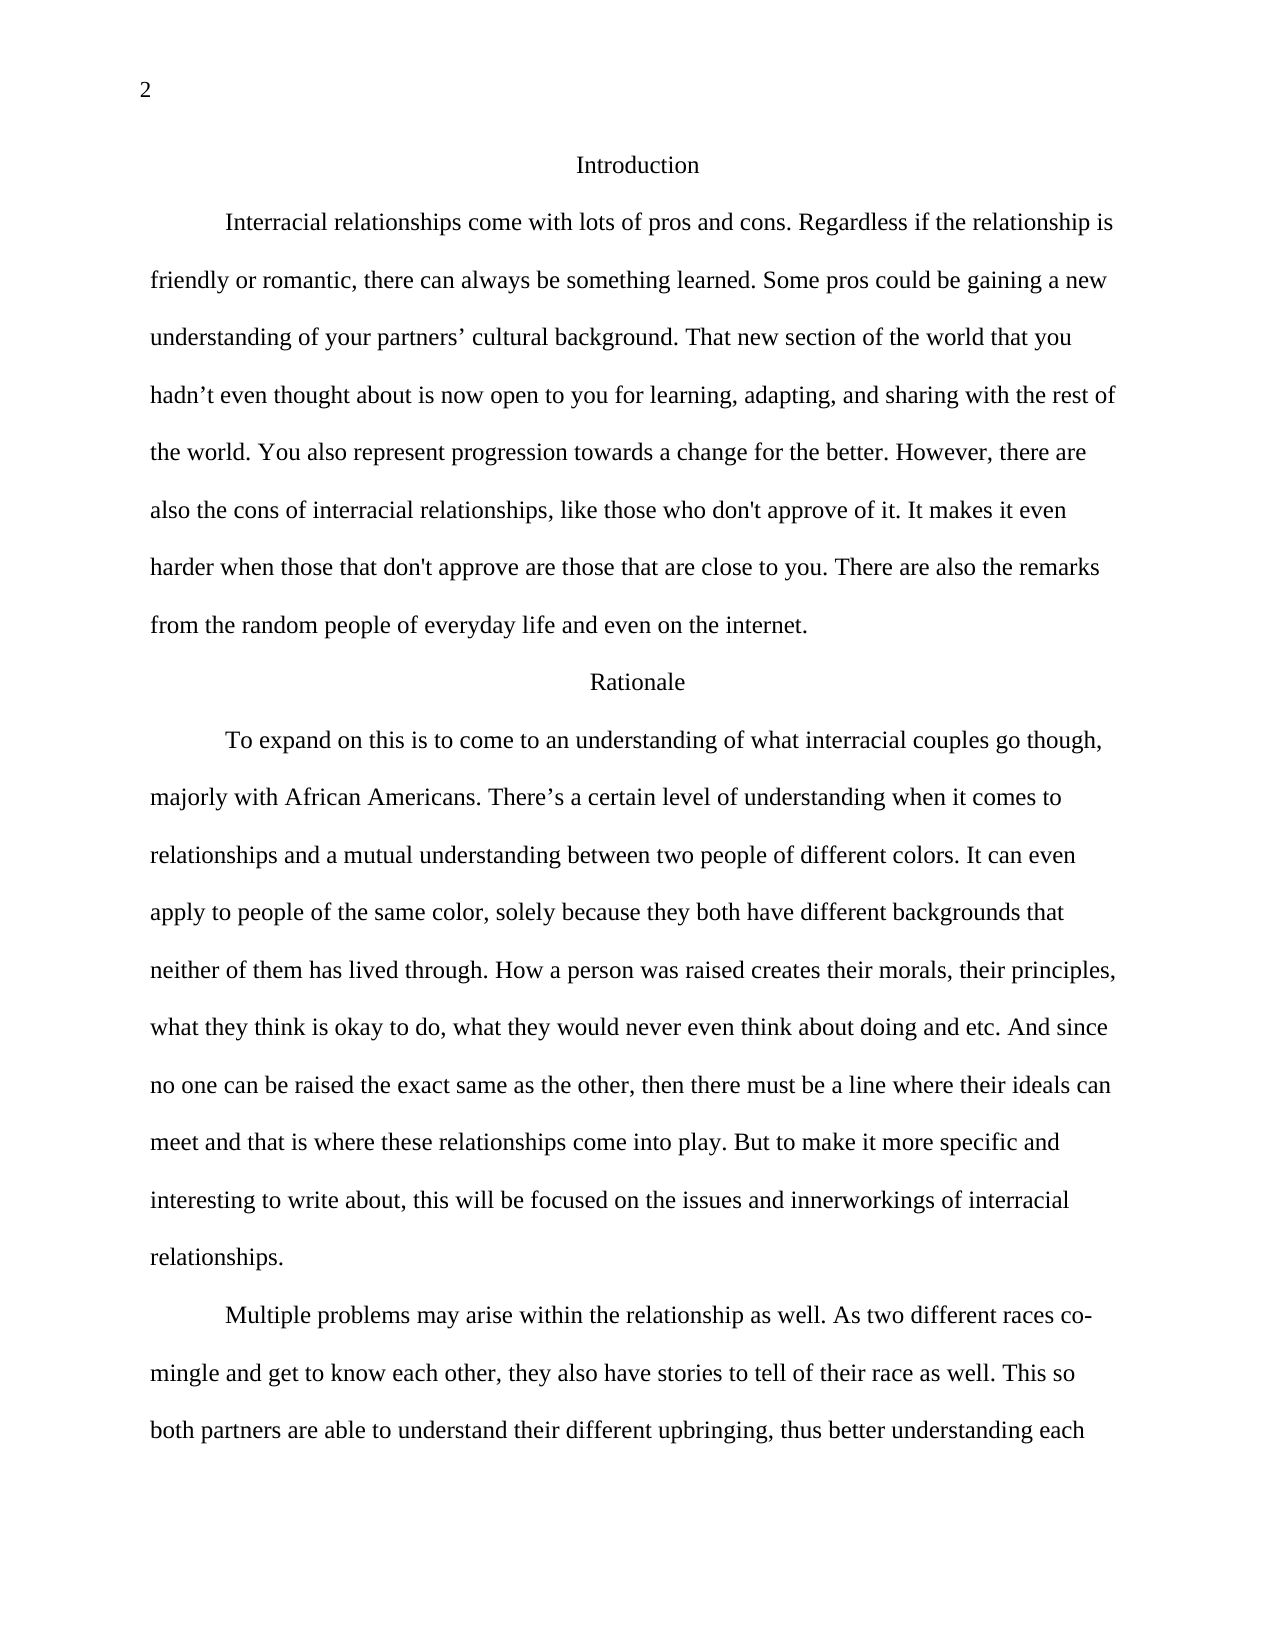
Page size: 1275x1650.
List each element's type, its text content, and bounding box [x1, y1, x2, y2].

text Introduction [362, 150, 912, 179]
text To expand on this is to come to an understanding of what interracial couples go though, majorly with African Americans. There’s a certain level of understanding when it comes to relationships and a mutual understanding between two people of different colors. It can even apply to people of the same color, solely because they both have different backgrounds that neither of them has lived through. How a person was raised creates their morals, their principles, what they think is okay to do, what they would never even think about doing and etc. And since no one can be raised the exact same as the other, then there must be a line where their ideals can meet and that is where these relationships come into play. But to make it more specific and interesting to write about, this will be focused on the issues and innerworkings of interracial relationships. [150, 725, 1118, 1271]
text Interracial relationships come with lots of pros and cons. Regardless if the relationship is friendly or romantic, there can always be something learned. Some pros could be gaining a new understanding of your partners’ cultural background. That new section of the world that you hadn’t even thought about is now open to you for learning, adapting, and sharing with the rest of the world. You also represent progression towards a change for the better. However, there are also the cons of interracial relationships, like those who don't approve of it. It makes it even harder when those that don't approve are those that are close to you. There are also the remarks from the random people of everyday life and even on the internet. [150, 207, 1118, 639]
text Rationale [589, 667, 1135, 696]
text Multiple problems may arise within the relationship as well. As two different races co- mingle and get to know each other, they also have stories to tell of their race as well. This so both partners are able to understand their different upbringing, thus better understanding each [150, 1300, 1095, 1444]
